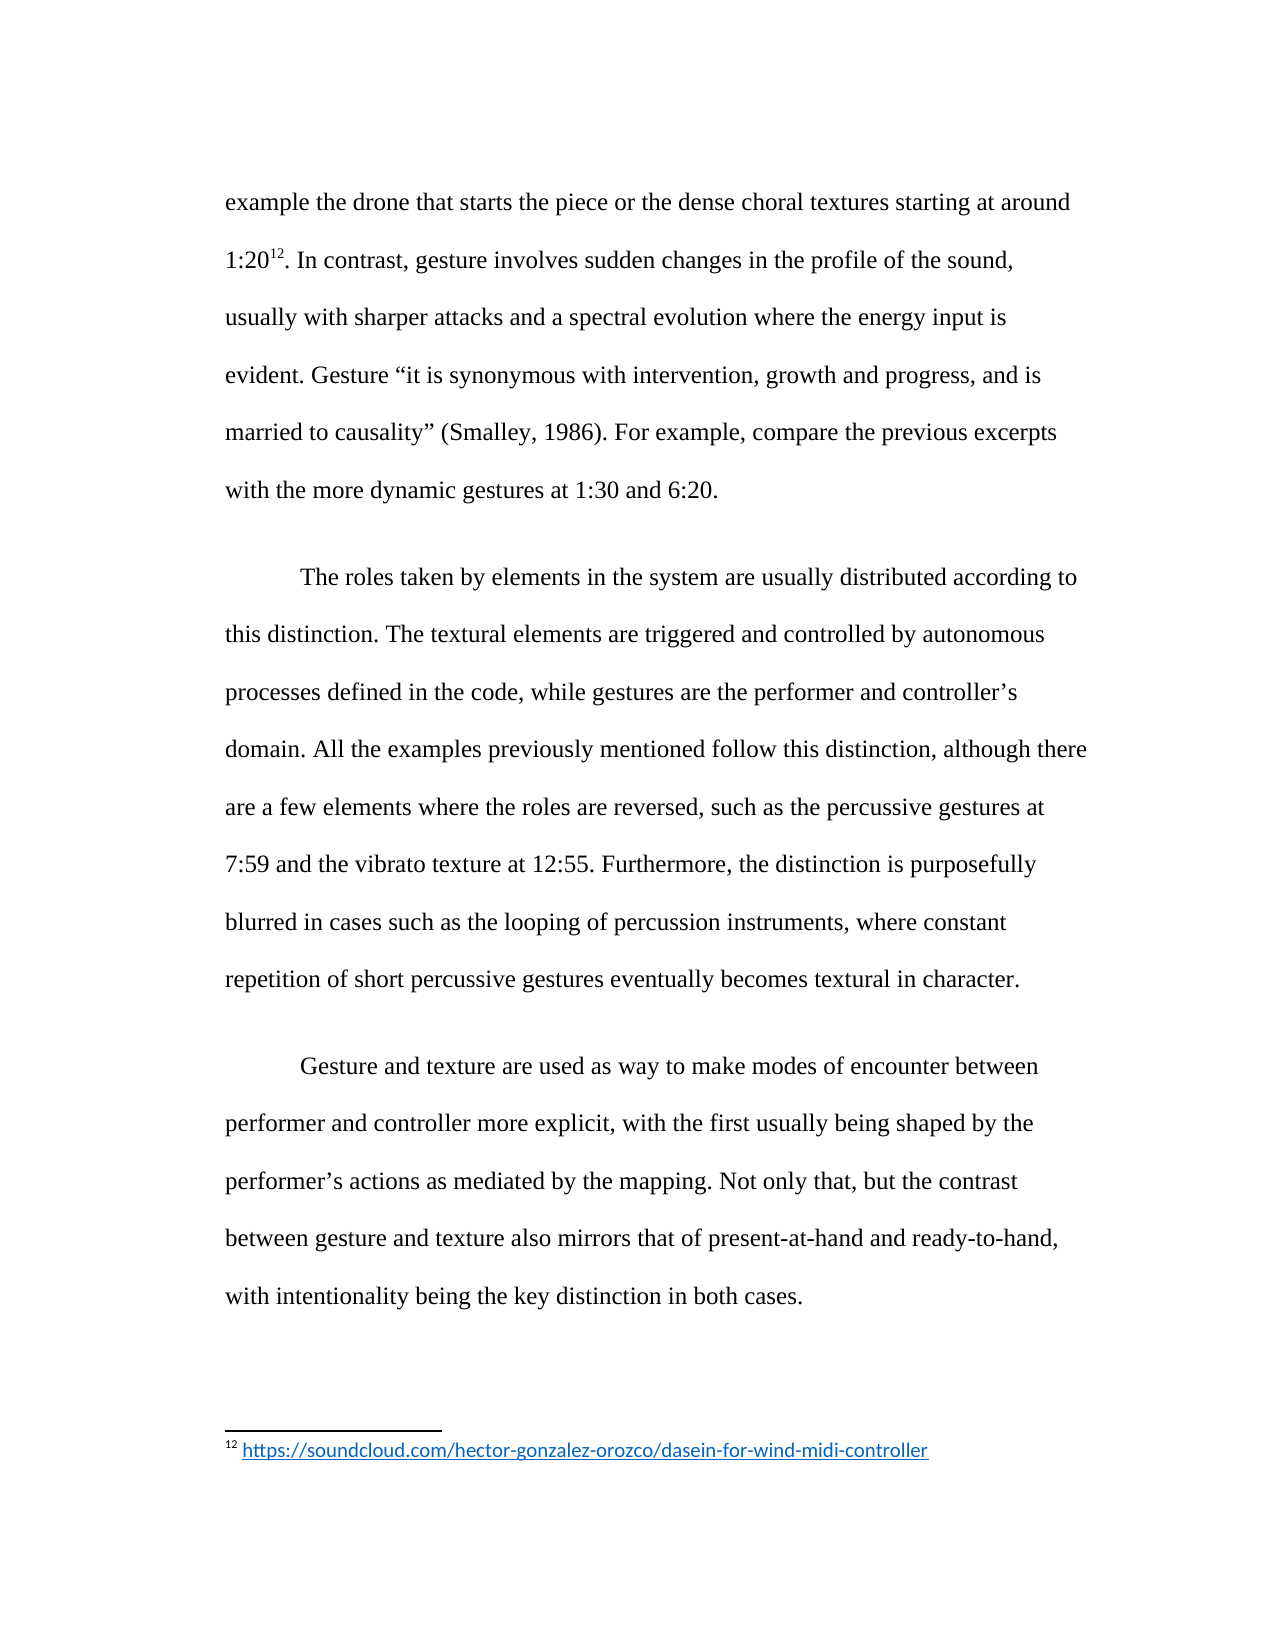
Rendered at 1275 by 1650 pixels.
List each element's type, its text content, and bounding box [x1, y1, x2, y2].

text The roles taken by elements in the system are usually distributed according to this distinction. The textural elements are triggered and controlled by autonomous processes defined in the code, while gestures are the performer and controller’s domain. All the examples previously mentioned follow this distinction, although there are a few elements where the roles are reversed, such as the percussive gestures at 7:59 and the vibrato texture at 12:55. Furthermore, the distinction is purposefully blurred in cases such as the looping of percussion instruments, where constant repetition of short percussive gestures eventually becomes textural in character. [225, 562, 1087, 993]
text Gesture and texture are used as way to make modes of encounter between performer and controller more explicit, with the first usually being shaped by the performer’s actions as mediated by the mapping. Not only that, but the contrast between gesture and texture also mirrors that of present-at-hand and ready-to-hand, with intentionality being the key distinction in both cases. [225, 1051, 1087, 1309]
